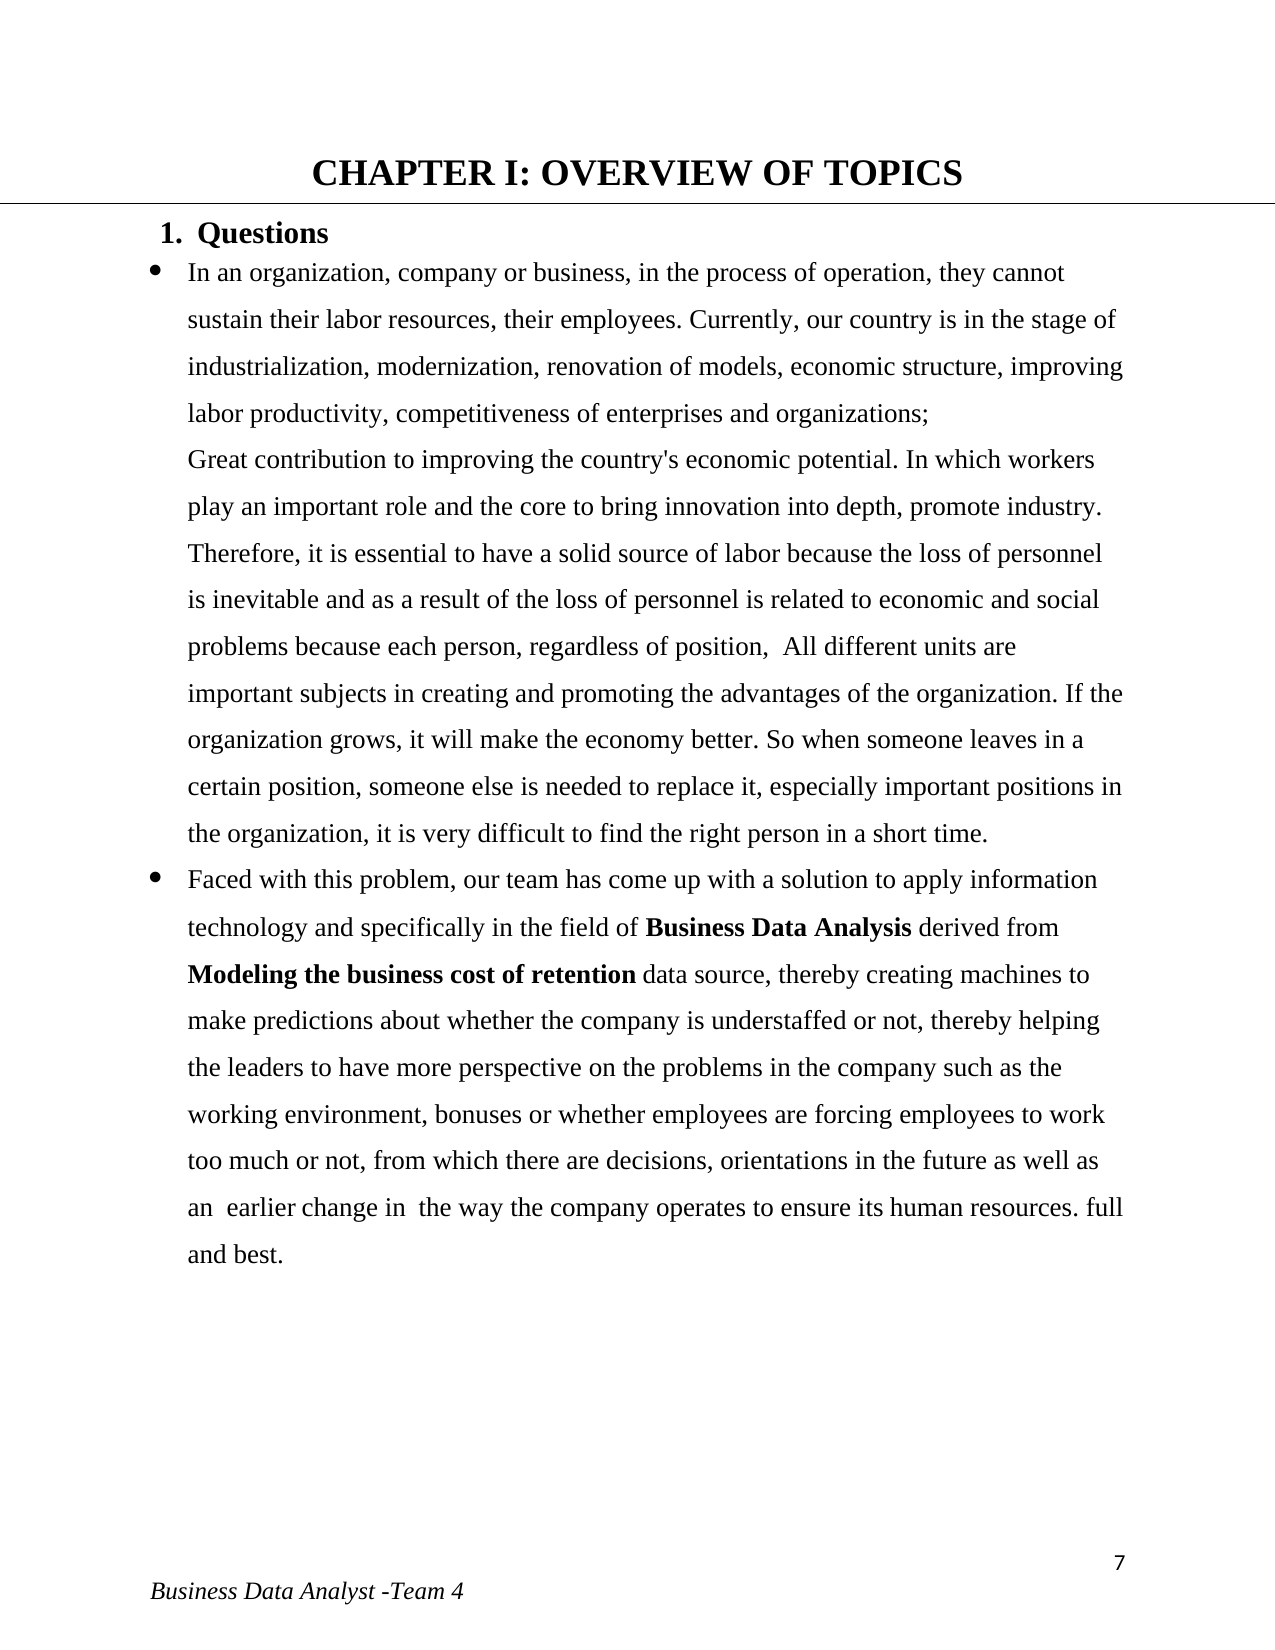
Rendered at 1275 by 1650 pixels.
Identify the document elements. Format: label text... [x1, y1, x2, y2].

subtitle CHAPTER I: OVERVIEW OF TOPICS [150, 150, 1125, 193]
list Faced with this problem, our team has come up with a solution to apply information technology and specifically in the field of Business Data Analysis derived from Modeling the business cost of retention data source, thereby creating machines to make predictions about whether the company is understaffed or not, thereby helping the leaders to have more perspective on the problems in the company such as the working environment, bonuses or whether employees are forcing employees to work too much or not, from which there are decisions, orientations in the future as well as an earlier change in the way the company operates to ensure its human resources. full and best. [150, 863, 1125, 1269]
list In an organization, company or business, in the process of operation, they cannot sustain their labor resources, their employees. Currently, our country is in the stage of industrialization, modernization, renovation of models, economic structure, improving labor productivity, competitiveness of enterprises and organizations; [150, 256, 1125, 428]
list Great contribution to improving the country's economic potential. In which workers play an important role and the core to bring innovation into depth, promote industry. Therefore, it is essential to have a solid source of labor because the loss of personnel is inevitable and as a result of the loss of personnel is related to economic and social problems because each person, regardless of position, All different units are important subjects in creating and promoting the advantages of the organization. If the organization grows, it will make the economy better. So when someone leaves in a certain position, someone else is needed to replace it, especially important positions in the organization, it is very difficult to find the right person in a short time. [187, 443, 1125, 848]
list Questions [159, 215, 1125, 251]
